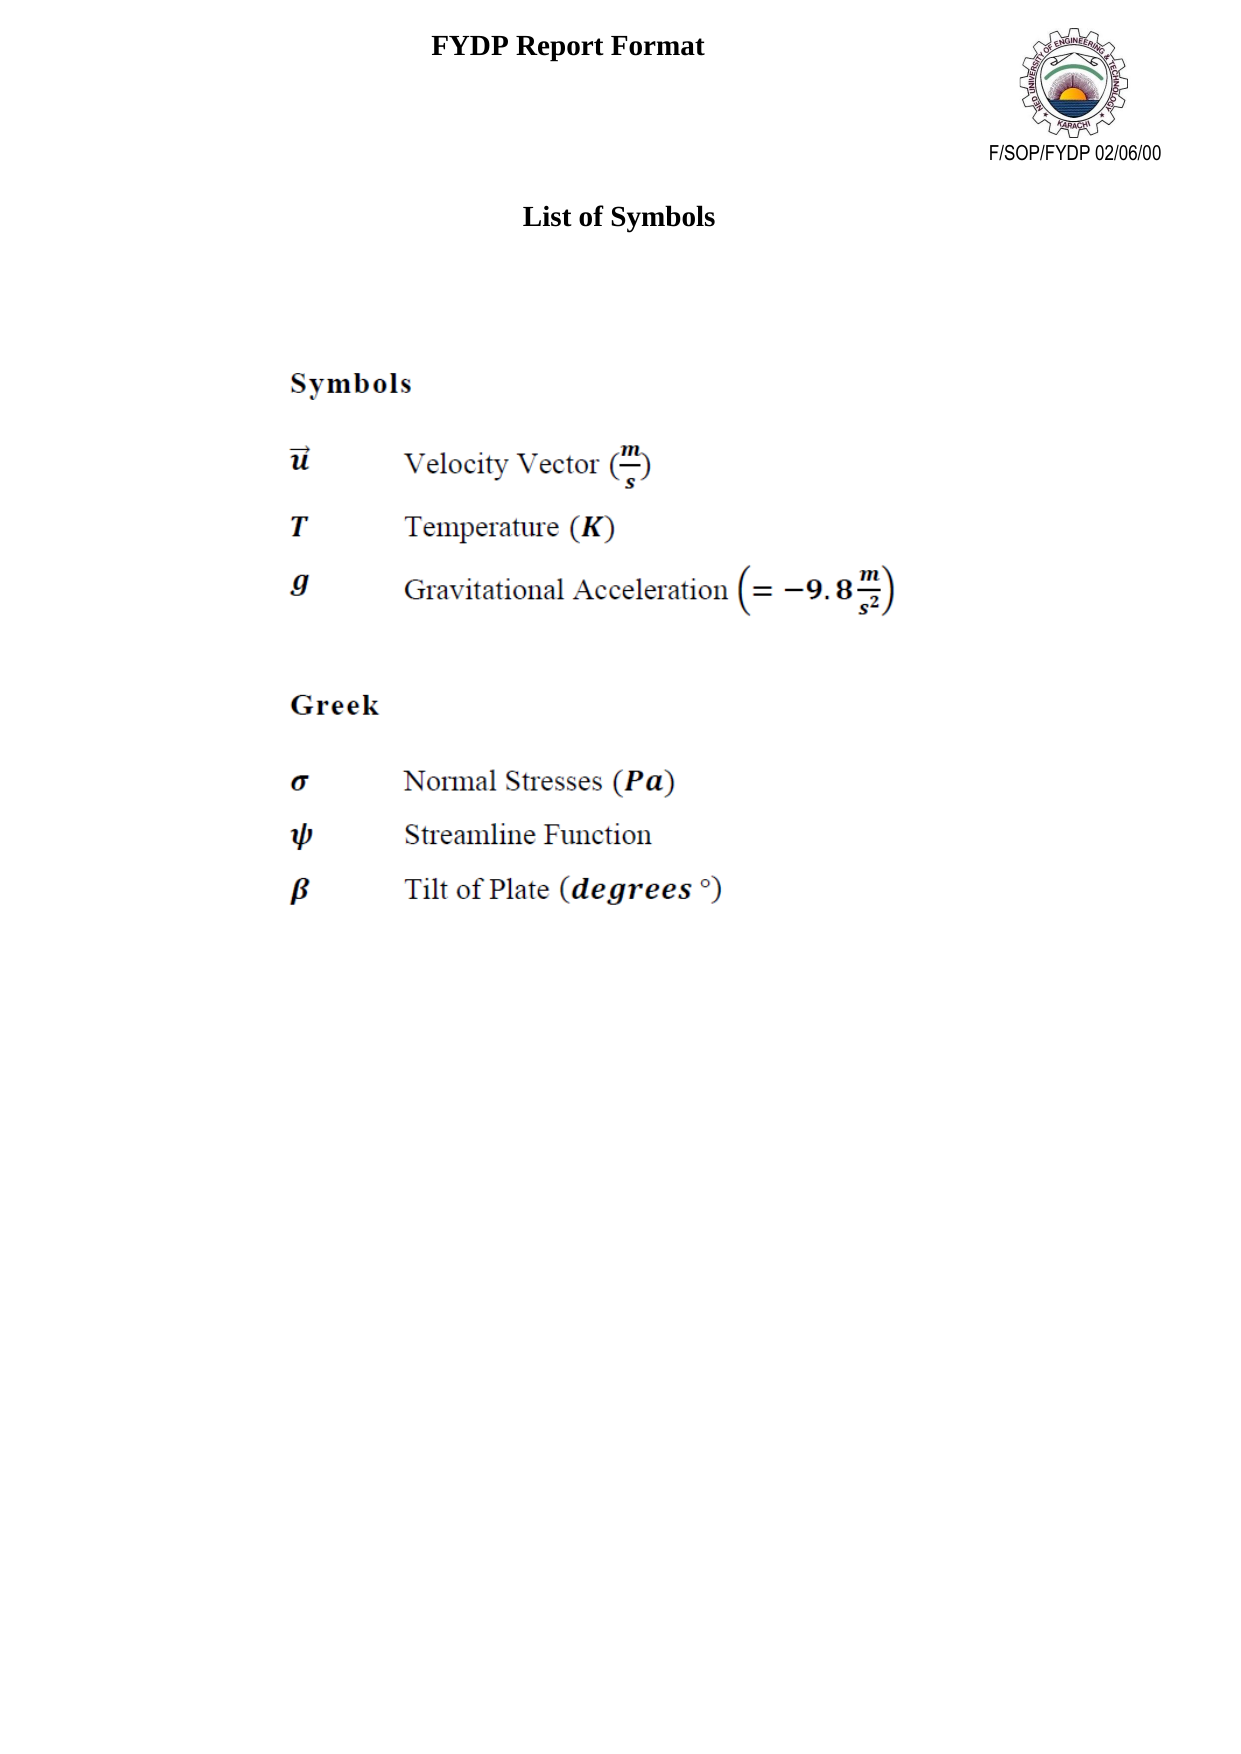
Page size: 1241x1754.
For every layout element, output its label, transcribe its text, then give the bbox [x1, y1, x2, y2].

picture [272, 358, 967, 941]
subtitle List of Symbols [175, 199, 1063, 232]
picture [1019, 28, 1131, 141]
